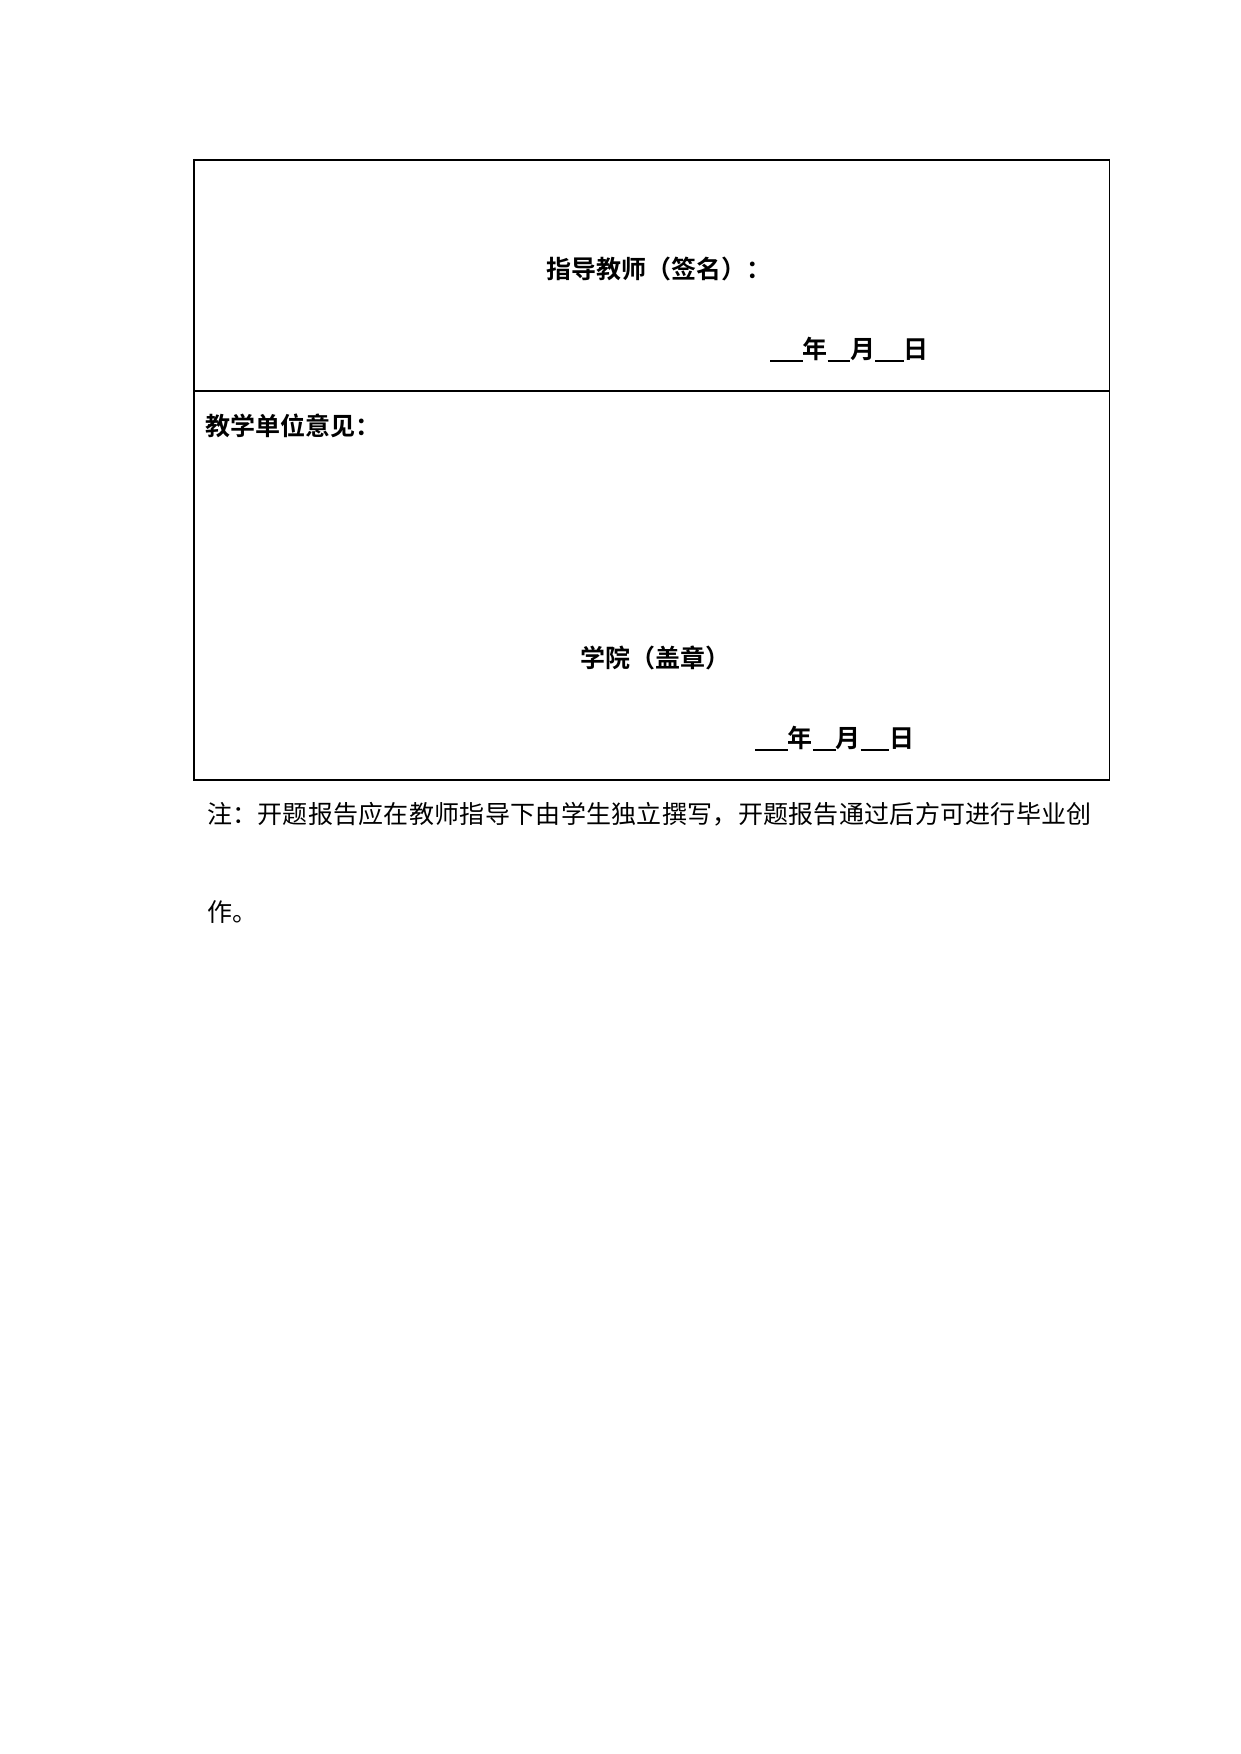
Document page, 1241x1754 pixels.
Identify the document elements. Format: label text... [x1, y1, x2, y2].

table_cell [195, 161, 1109, 390]
text 注：开题报告应在教师指导下由学生独立撰写，开题报告通过后方可进行毕业创作。 [207, 781, 1092, 943]
table_cell 教学单位意见： 学院（盖章） 年 月 日 [195, 392, 1109, 779]
